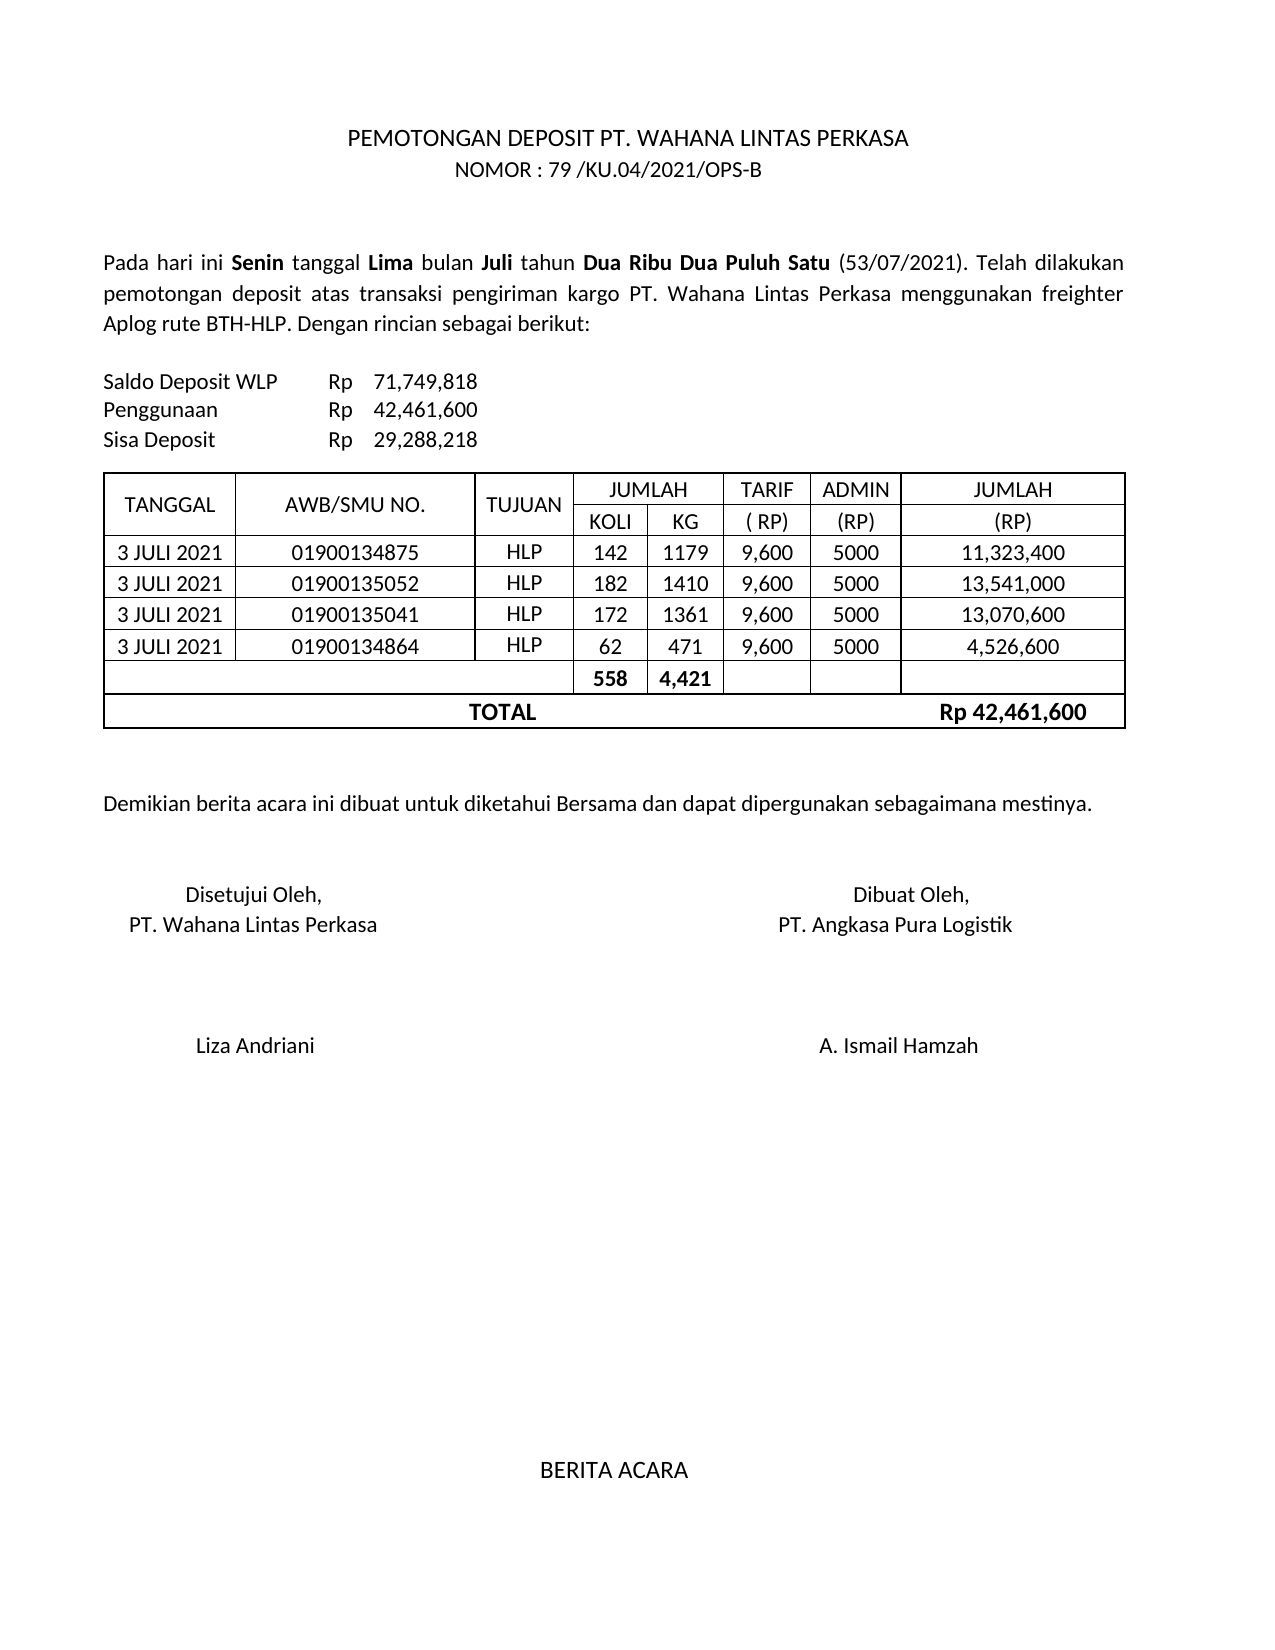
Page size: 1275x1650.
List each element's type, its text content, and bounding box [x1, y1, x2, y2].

table_cell 13,541,000 [902, 567, 1124, 597]
table_cell KOLI [574, 505, 647, 535]
text Penggunaan Rp 42,461,600 [103, 395, 1125, 423]
text PEMOTONGAN DEPOSIT PT. WAHANA LINTAS PERKASA [131, 122, 1125, 152]
table_cell [105, 661, 573, 693]
table_cell HLP [476, 567, 573, 597]
table_cell 01900135052 [236, 567, 474, 597]
table_cell 9,600 [724, 567, 810, 597]
table_cell 3 JULI 2021 [105, 598, 235, 628]
table_cell 01900134875 [236, 536, 474, 566]
table_cell 172 [574, 598, 647, 628]
table_cell 62 [574, 630, 647, 660]
table_cell 9,600 [724, 598, 810, 628]
table_cell 3 JULI 2021 [105, 536, 235, 566]
table_cell 558 [574, 661, 647, 693]
table_cell 5000 [811, 536, 900, 566]
table_cell [902, 661, 1124, 693]
text NOMOR : 79 /KU.04/2021/OPS-B [84, 155, 1125, 183]
table_cell 1179 [648, 536, 723, 566]
table_cell 1361 [648, 598, 723, 628]
table_cell Rp 42,461,600 [901, 695, 1124, 727]
table_cell 182 [574, 567, 647, 597]
text Liza Andriani A. Ismail Hamzah [103, 1031, 1125, 1059]
table_header JUMLAH [902, 474, 1124, 503]
table_cell 01900135041 [236, 598, 474, 628]
table_cell 3 JULI 2021 [105, 567, 235, 597]
table_cell 9,600 [724, 536, 810, 566]
table_cell 4,421 [648, 661, 723, 693]
table_cell 142 [574, 536, 647, 566]
table_cell KG [648, 505, 723, 535]
table_header TANGGAL [105, 474, 235, 535]
text PT. Wahana Lintas Perkasa PT. Angkasa Pura Logistik [103, 910, 1125, 938]
table_cell [724, 661, 810, 693]
table_cell 5000 [811, 630, 900, 660]
text BERITA ACARA [94, 1454, 1125, 1484]
table_cell [811, 661, 900, 693]
table_cell 3 JULI 2021 [105, 630, 235, 660]
table_cell HLP [476, 536, 573, 566]
table_header AWB/SMU NO. [236, 474, 474, 535]
table_cell ( RP) [724, 505, 810, 535]
table_cell 5000 [811, 567, 900, 597]
table_cell HLP [476, 598, 573, 628]
table_header JUMLAH [574, 474, 723, 503]
table_cell (RP) [811, 505, 900, 535]
table_cell 1410 [648, 567, 723, 597]
text Disetujui Oleh, Dibuat Oleh, [103, 880, 1125, 908]
text Sisa Deposit Rp 29,288,218 [103, 425, 1125, 453]
table_header TARIF [724, 474, 810, 503]
table_cell 11,323,400 [902, 536, 1124, 566]
text Demikian berita acara ini dibuat untuk diketahui Bersama dan dapat dipergunakan sebagaimana mestinya. [103, 789, 1125, 817]
table_cell TOTAL [105, 695, 901, 727]
text Saldo Deposit WLP Rp 71,749,818 [103, 367, 1125, 395]
table_cell 5000 [811, 598, 900, 628]
table_cell 471 [648, 630, 723, 660]
table_cell HLP [476, 630, 573, 660]
table_header TUJUAN [476, 474, 573, 535]
table_cell 01900134864 [236, 630, 474, 660]
table_header ADMIN [811, 474, 900, 503]
text Pada hari ini Senin tanggal Lima bulan Juli tahun Dua Ribu Dua Puluh Satu (53/07/2021). Telah dilakukan pemotongan deposit atas transaksi pengiriman kargo PT. Wahana Lintas Perkasa menggunakan freighter Aplog rute BTH-HLP. Dengan rincian sebagai berikut: [103, 248, 1125, 337]
table_cell 9,600 [724, 630, 810, 660]
table_cell (RP) [902, 505, 1124, 535]
table_cell 4,526,600 [902, 630, 1124, 660]
table_cell 13,070,600 [902, 598, 1124, 628]
